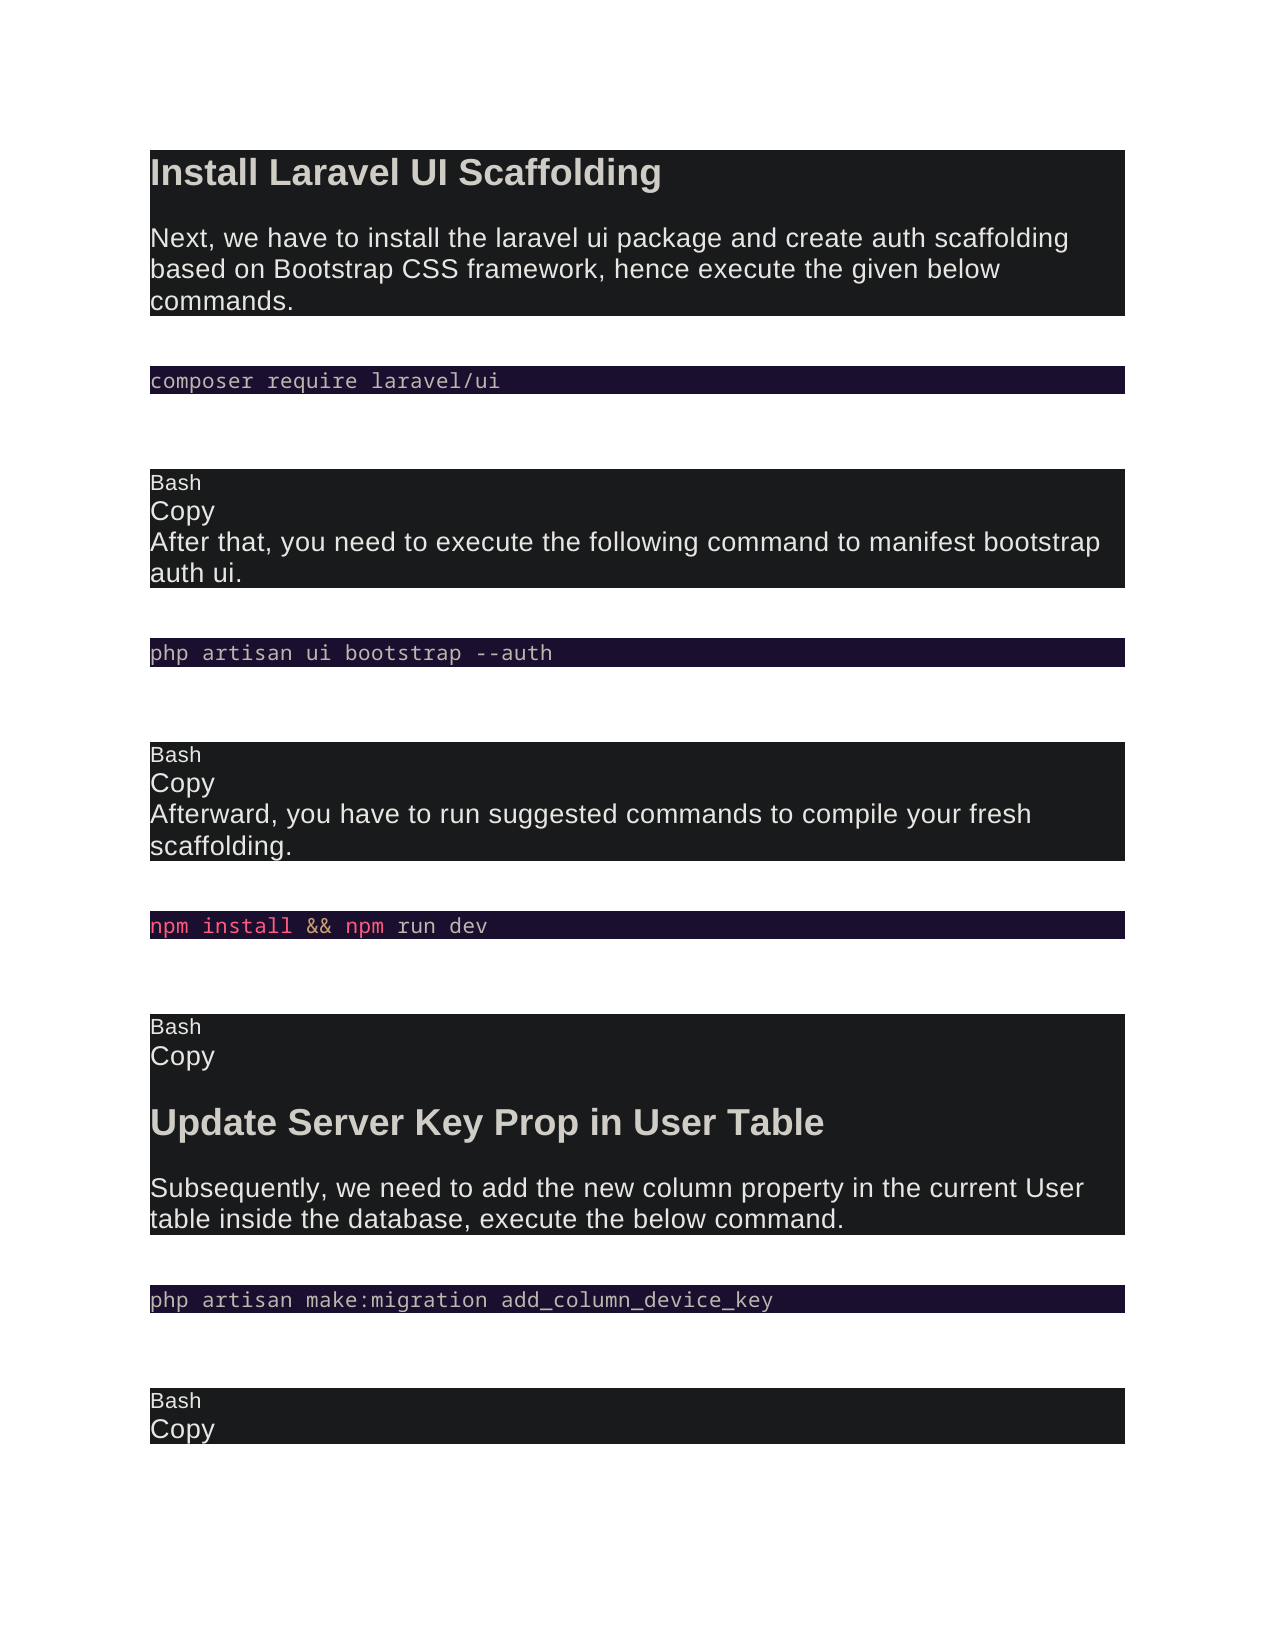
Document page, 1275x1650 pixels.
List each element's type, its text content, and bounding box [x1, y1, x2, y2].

text Subsequently, we need to add the new column property in the current User table inside the database, execute the below command. [150, 1172, 1125, 1235]
text Copy [150, 1413, 1125, 1444]
text Copy [150, 495, 1125, 526]
text npm install && npm run dev [150, 911, 1125, 939]
text Update Server Key Prop in User Table [150, 1100, 1125, 1143]
text Next, we have to install the laravel ui package and create auth scaffolding based on Bootstrap CSS framework, hence execute the given below commands. [150, 222, 1125, 316]
text Bash [150, 742, 1125, 767]
text Afterward, you have to run suggested commands to compile your fresh scaffolding. [150, 798, 1125, 861]
text Copy [150, 1039, 1125, 1071]
text Bash [150, 469, 1125, 495]
text Copy [150, 767, 1125, 798]
text php artisan ui bootstrap --auth [150, 638, 1125, 667]
text After that, you need to execute the following command to manifest bootstrap auth ui. [150, 526, 1125, 588]
text php artisan make:migration add_column_device_key [150, 1285, 1125, 1313]
text Bash [150, 1014, 1125, 1039]
text composer require laravel/ui [150, 366, 1125, 394]
text Install Laravel UI Scaffolding [150, 150, 1125, 193]
text Bash [150, 1388, 1125, 1413]
